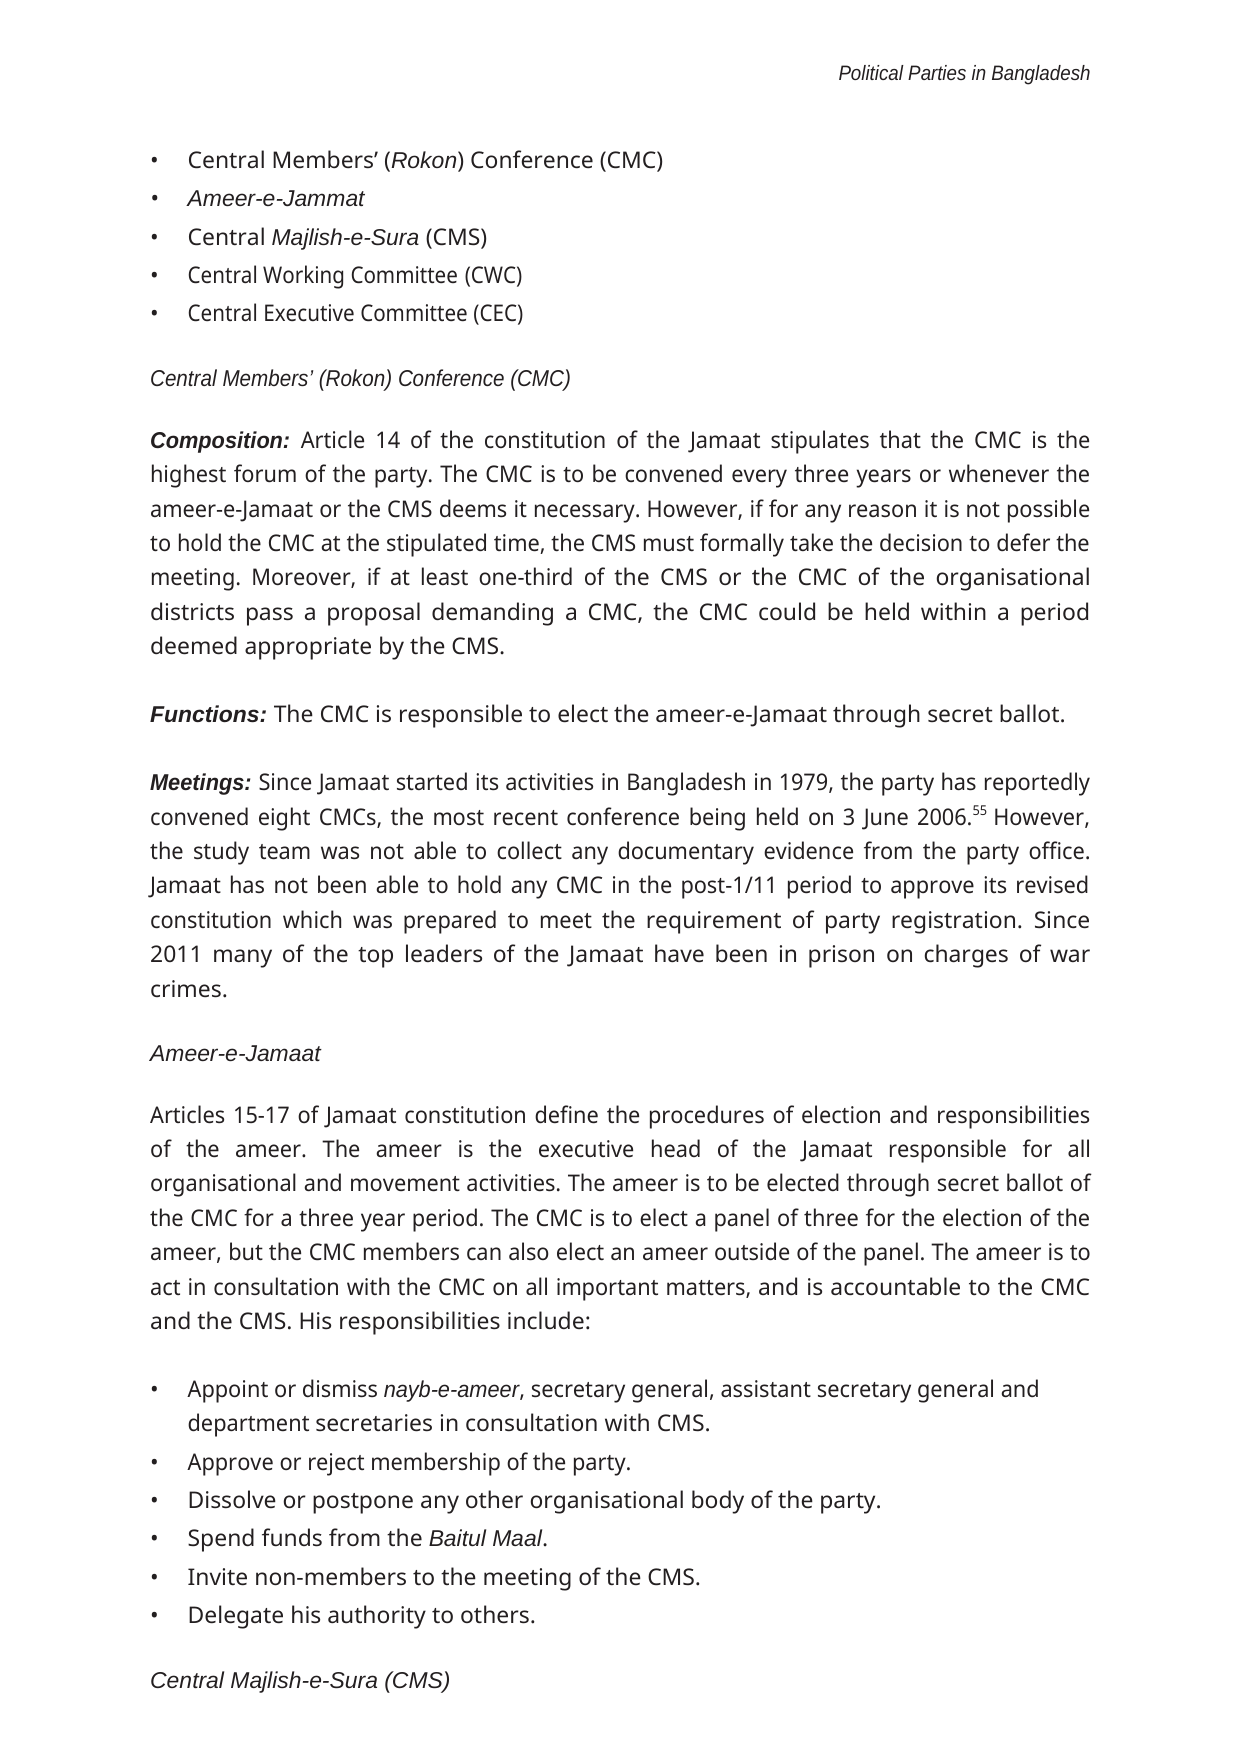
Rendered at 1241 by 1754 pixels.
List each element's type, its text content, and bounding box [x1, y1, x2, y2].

text Central Majlish-e-Sura (CMS) [150, 1667, 1107, 1694]
text Ameer-e-Jamaat [150, 1040, 1107, 1067]
text Meetings: Since Jamaat started its activities in Bangladesh in 1979, the party has reportedly convened eight CMCs, the most recent conference being held on 3 June 2006.55 However, the study team was not able to collect any documentary evidence from the party office. Jamaat has not been able to hold any CMC in the post-1/11 period to approve its revised constitution which was prepared to meet the requirement of party registration. Since 2011 many of the top leaders of the Jamaat have been in prison on charges of war crimes. [150, 766, 1091, 1004]
text Political Parties in Bangladesh [133, 61, 1090, 84]
text Articles 15-17 of Jamaat constitution define the procedures of election and responsibilities of the ameer. The ameer is the executive head of the Jamaat responsible for all organisational and movement activities. The ameer is to be elected through secret ballot of the CMC for a three year period. The CMC is to elect a panel of three for the election of the ameer, but the CMC members can also elect an ameer outside of the panel. The ameer is to act in consultation with the CMC on all important matters, and is accountable to the CMC and the CMS. His responsibilities include: [150, 1099, 1091, 1336]
list Central Members’ (Rokon) Conference (CMC) [150, 144, 1107, 175]
text Composition: Article 14 of the constitution of the Jamaat stipulates that the CMC is the highest forum of the party. The CMC is to be convened every three years or whenever the ameer-e-Jamaat or the CMS deems it necessary. However, if for any reason it is not possible to hold the CMC at the stipulated time, the CMS must formally take the decision to defer the meeting. Moreover, if at least one-third of the CMS or the CMC of the organisational districts pass a proposal demanding a CMC, the CMC could be held within a period deemed appropriate by the CMS. [150, 424, 1091, 661]
text Central Members’ (Rokon) Conference (CMC) [150, 365, 1107, 392]
list Dissolve or postpone any other organisational body of the party. [150, 1484, 1107, 1515]
text Functions: The CMC is responsible to elect the ameer-e-Jamaat through secret ballot. [150, 698, 1107, 729]
list Central Working Committee (CWC) [150, 259, 1107, 290]
list Delegate his authority to others. [150, 1599, 1107, 1630]
list Approve or reject membership of the party. [150, 1446, 1107, 1477]
list Central Executive Committee (CEC) [150, 297, 1107, 328]
list Invite non-members to the meeting of the CMS. [150, 1561, 1107, 1592]
list Appoint or dismiss nayb-e-ameer, secretary general, assistant secretary general and department secretaries in consultation with CMS. [150, 1373, 1090, 1438]
list Spend funds from the Baitul Maal. [150, 1522, 1107, 1553]
list Ameer-e-Jammat [150, 182, 1107, 213]
list Central Majlish-e-Sura (CMS) [150, 220, 1107, 252]
